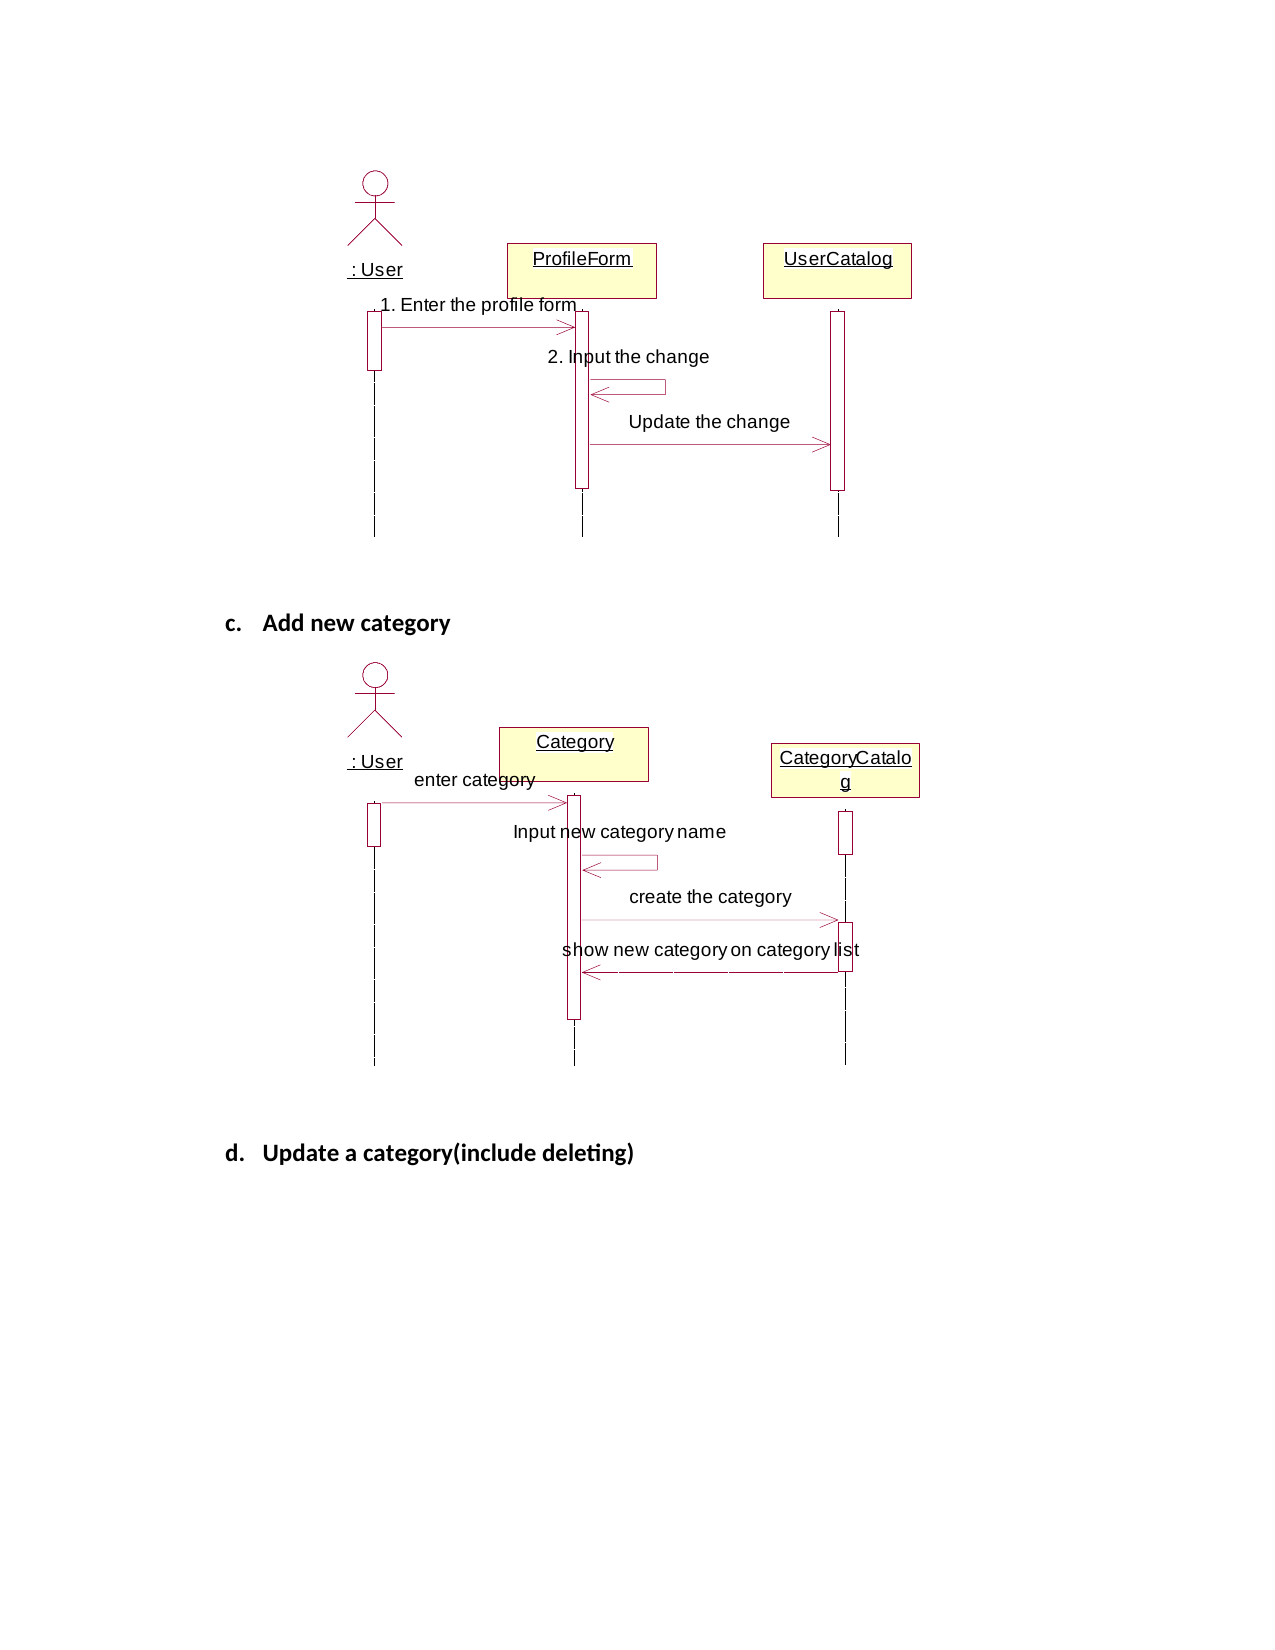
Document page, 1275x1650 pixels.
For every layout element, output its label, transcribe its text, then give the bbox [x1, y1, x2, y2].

list Update a category(include deleting) [225, 1137, 1125, 1168]
list Add new category [225, 607, 1125, 637]
